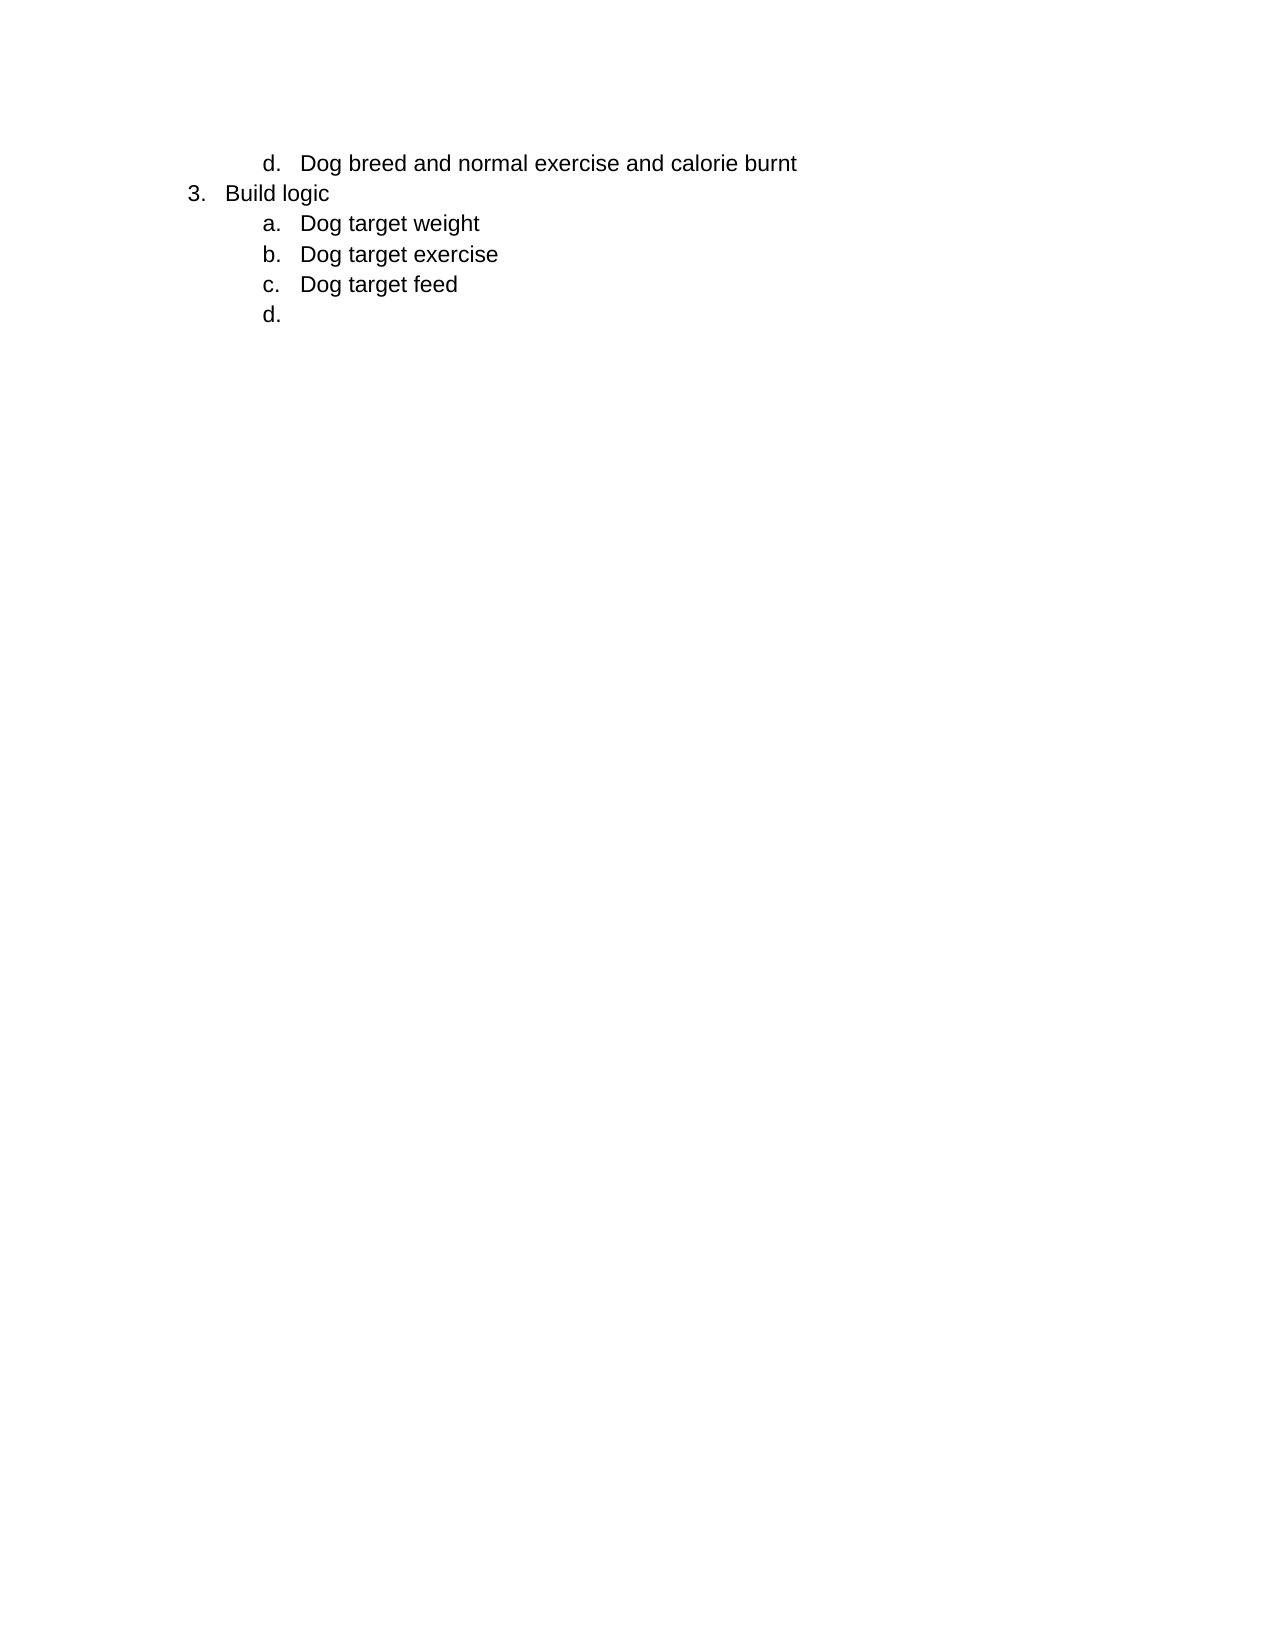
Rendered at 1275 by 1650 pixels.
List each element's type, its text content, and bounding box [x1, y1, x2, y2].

list Dog breed and normal exercise and calorie burnt [262, 150, 1125, 176]
list Dog target exercise [262, 241, 1125, 267]
list Dog target feed [262, 271, 1125, 297]
list Build logic [187, 180, 1125, 207]
list Dog target weight [262, 210, 1125, 237]
